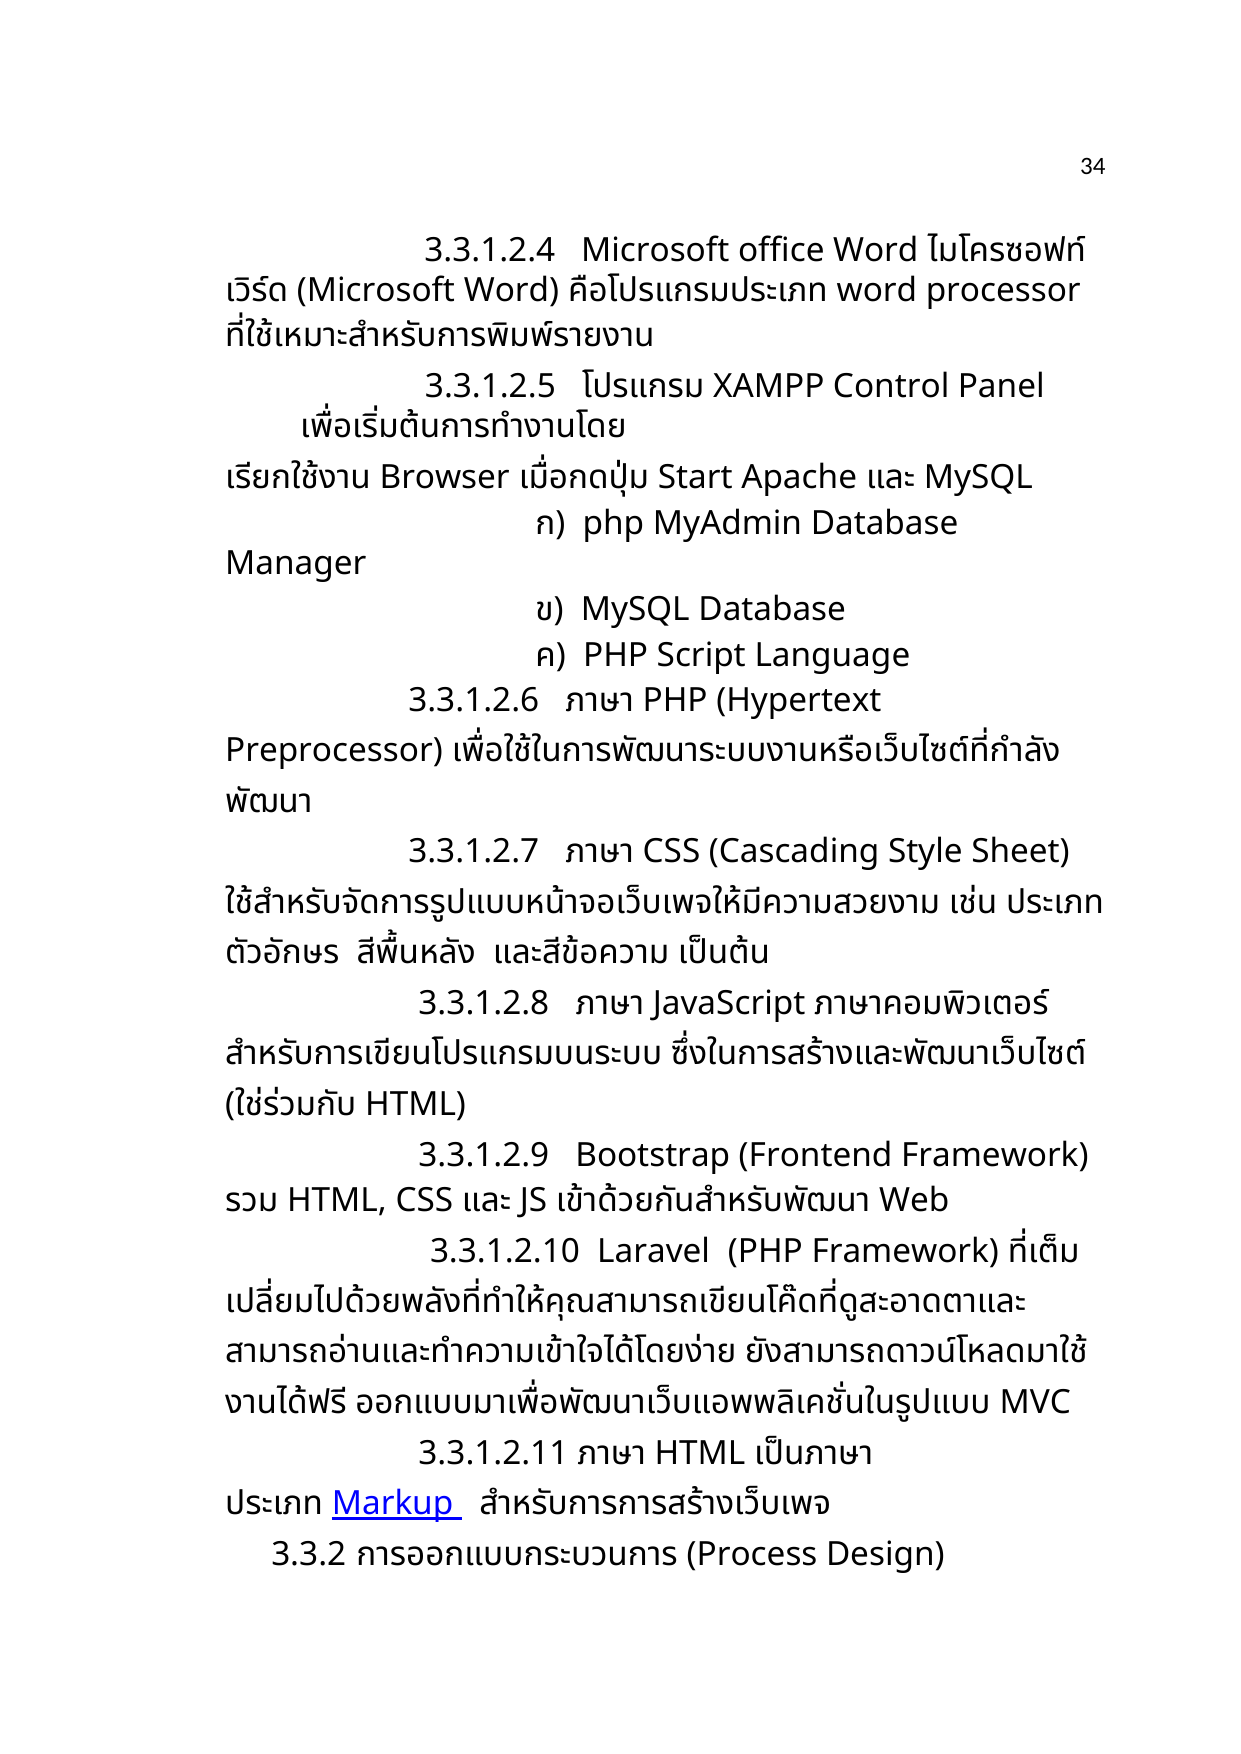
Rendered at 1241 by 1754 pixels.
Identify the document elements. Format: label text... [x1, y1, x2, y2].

list 3.3.1.2.5 โปรแกรม XAMPP Control Panel เพื่อเริ่มต้นการทำงานโดย [281, 362, 1105, 452]
text 3.3.2 การออกแบบกระบวนการ (Process Design) [225, 1530, 1105, 1580]
text 3.3.1.2.8 ภาษา JavaScript ภาษาคอมพิวเตอร์สำหรับการเขียนโปรแกรมบนระบบ ซึ่งในการสร้างและพัฒนาเว็บไซต์ (ใช่ร่วมกับ HTML) [225, 979, 1105, 1130]
text เรียกใช้งาน Browser เมื่อกดปุ่ม Start Apache และ MySQL [225, 452, 1105, 498]
text ค) PHP Script Language [225, 630, 1105, 676]
text 3.3.1.2.11 ภาษา HTML เป็นภาษาประเภท Markup สำหรับการการสร้างเว็บเพจ [225, 1428, 1105, 1530]
text ข) MySQL Database [225, 584, 1105, 630]
text 3.3.1.2.9 Bootstrap (Frontend Framework) รวม HTML, CSS และ JS เข้าด้วยกันสำหรับพัฒนา Web [225, 1130, 1105, 1226]
text 3.3.1.2.6 ภาษา PHP (Hypertext Preprocessor) เพื่อใช้ในการพัฒนาระบบงานหรือเว็บไซต์ที่กำลังพัฒนา [225, 676, 1105, 827]
text 3.3.1.2.4 Microsoft office Word ไมโครซอฟท์เวิร์ด (Microsoft Word) คือโปรแกรมประเภท word processor ที่ใช้เหมาะสำหรับการพิมพ์รายงาน [225, 225, 1105, 362]
text 3.3.1.2.10 Laravel (PHP Framework) ที่เต็มเปลี่ยมไปด้วยพลังที่ทำให้คุณสามารถเขียนโค๊ดที่ดูสะอาดตาและสามารถอ่านและทำความเข้าใจได้โดยง่าย ยังสามารถดาวน์โหลดมาใช้งานได้ฟรี ออกแบบมาเพื่อพัฒนาเว็บแอพพลิเคชั่นในรูปแบบ MVC [225, 1226, 1105, 1428]
text ก) php MyAdmin Database Manager [225, 498, 1105, 584]
text 3.3.1.2.7 ภาษา CSS (Cascading Style Sheet) ใช้สำหรับจัดการรูปแบบหน้าจอเว็บเพจให้มีความสวยงาม เช่น ประเภทตัวอักษร สีพื้นหลัง และสีข้อความ เป็นต้น [225, 827, 1105, 979]
